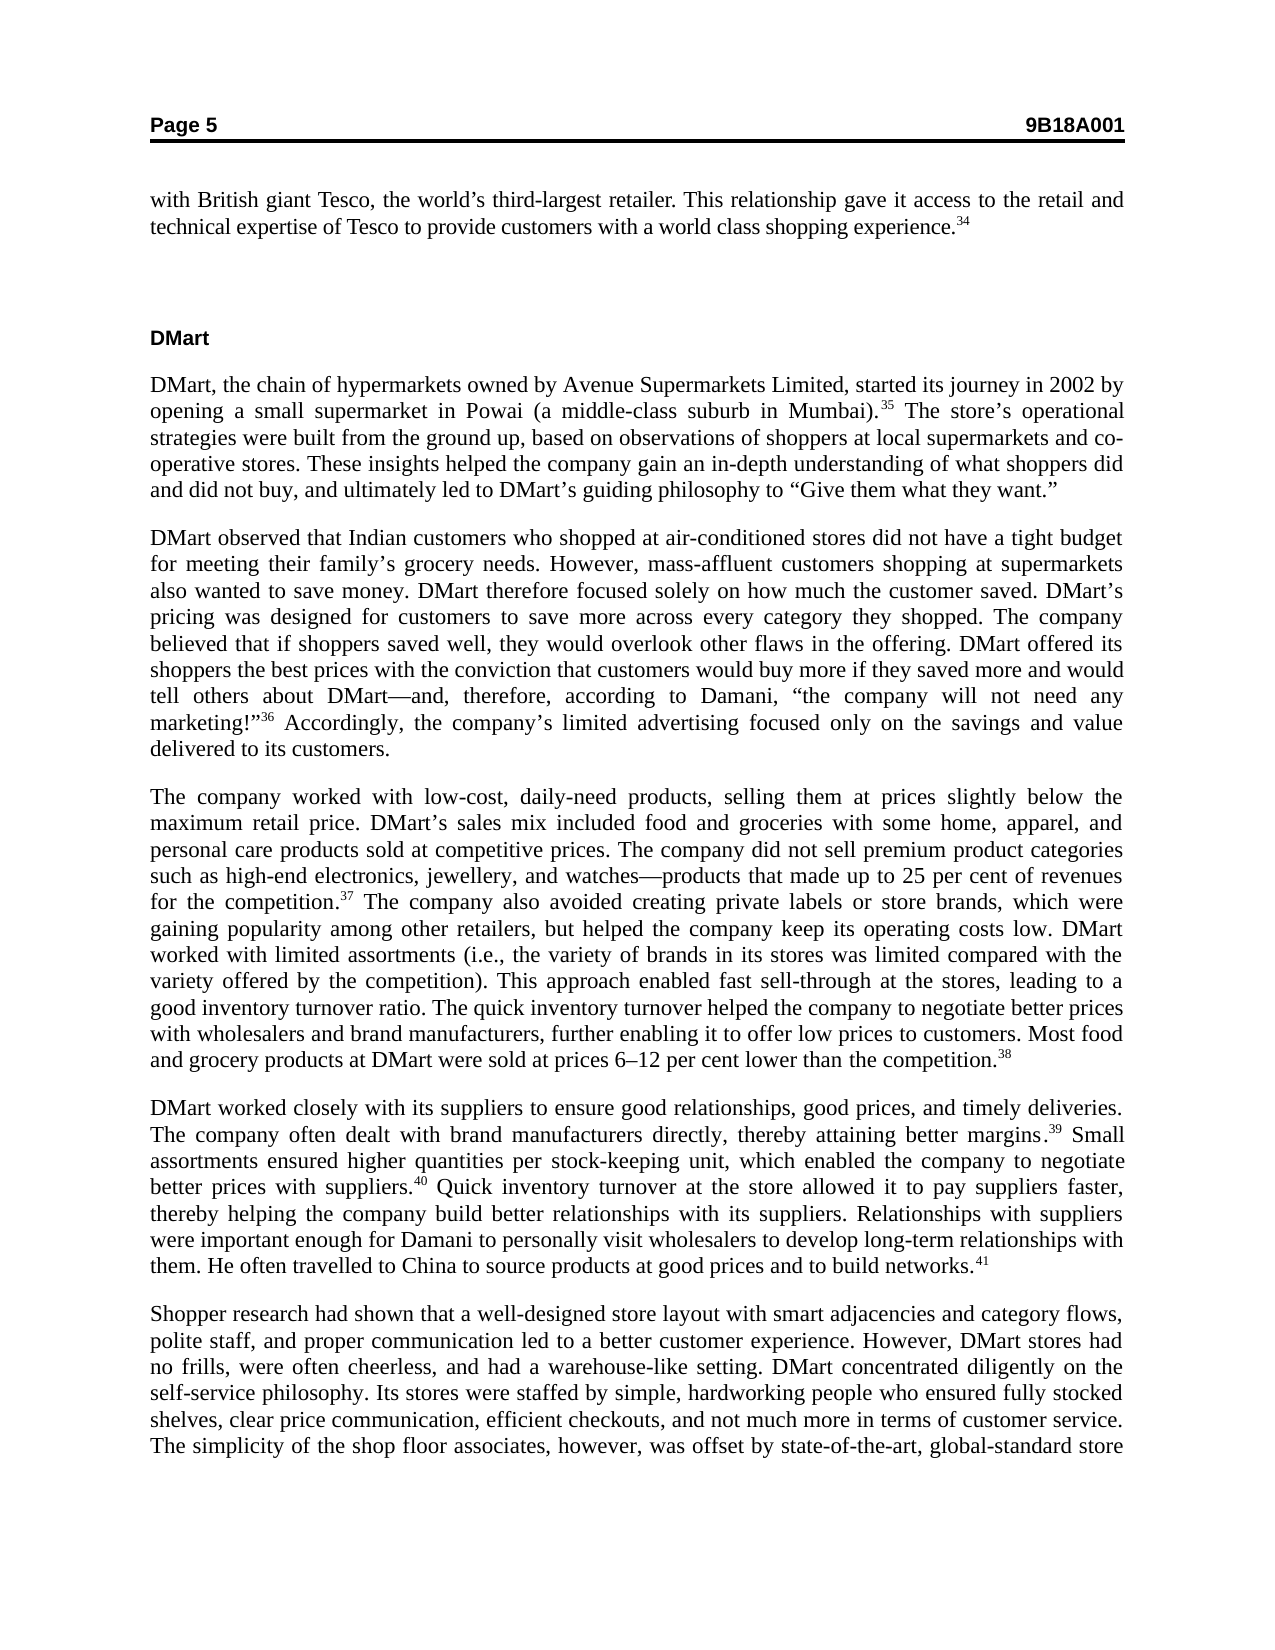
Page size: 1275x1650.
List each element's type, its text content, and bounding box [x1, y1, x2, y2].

text DMart [150, 325, 1125, 349]
text DMart worked closely with its suppliers to ensure good relationships, good prices, and timely deliveries. The company often dealt with brand manufacturers directly, thereby attaining better margins. Small assortments ensured higher quantities per stock-keeping unit, which enabled the company to negotiate better prices with suppliers. Quick inventory turnover at the store allowed it to pay suppliers faster, thereby helping the company build better relationships with its suppliers. Relationships with suppliers were important enough for Damani to personally visit wholesalers to develop long-term relationships with them. He often travelled to China to source products at good prices and to build networks. [150, 1094, 1125, 1279]
text The company worked with low-cost, daily-need products, selling them at prices slightly below the maximum retail price. DMart’s sales mix included food and groceries with some home, apparel, and personal care products sold at competitive prices. The company did not sell premium product categories such as high-end electronics, jewellery, and watches—products that made up to 25 per cent of revenues for the competition. The company also avoided creating private labels or store brands, which were gaining popularity among other retailers, but helped the company keep its operating costs low. DMart worked with limited assortments (i.e., the variety of brands in its stores was limited compared with the variety offered by the competition). This approach enabled fast sell-through at the stores, leading to a good inventory turnover ratio. The quick inventory turnover helped the company to negotiate better prices with wholesalers and brand manufacturers, further enabling it to offer low prices to customers. Most food and grocery products at DMart were sold at prices 6–12 per cent lower than the competition. [150, 783, 1125, 1073]
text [150, 1300, 1125, 1458]
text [150, 186, 1125, 239]
text DMart observed that Indian customers who shopped at air-conditioned stores did not have a tight budget for meeting their family’s grocery needs. However, mass-affluent customers shopping at supermarkets also wanted to save money. DMart therefore focused solely on how much the customer saved. DMart’s pricing was designed for customers to save more across every category they shopped. The company believed that if shoppers saved well, they would overlook other flaws in the offering. DMart offered its shoppers the best prices with the conviction that customers would buy more if they saved more and would tell others about DMart—and, therefore, according to Damani, “the company will not need any marketing!” Accordingly, the company’s limited advertising focused only on the savings and value delivered to its customers. [150, 524, 1125, 761]
text DMart, the chain of hypermarkets owned by Avenue Supermarkets Limited, started its journey in 2002 by opening a small supermarket in Powai (a middle-class suburb in Mumbai). The store’s operational strategies were built from the ground up, based on observations of shoppers at local supermarkets and co-operative stores. These insights helped the company gain an in-depth understanding of what shoppers did and did not buy, and ultimately led to DMart’s guiding philosophy to “Give them what they want.” [150, 371, 1125, 503]
